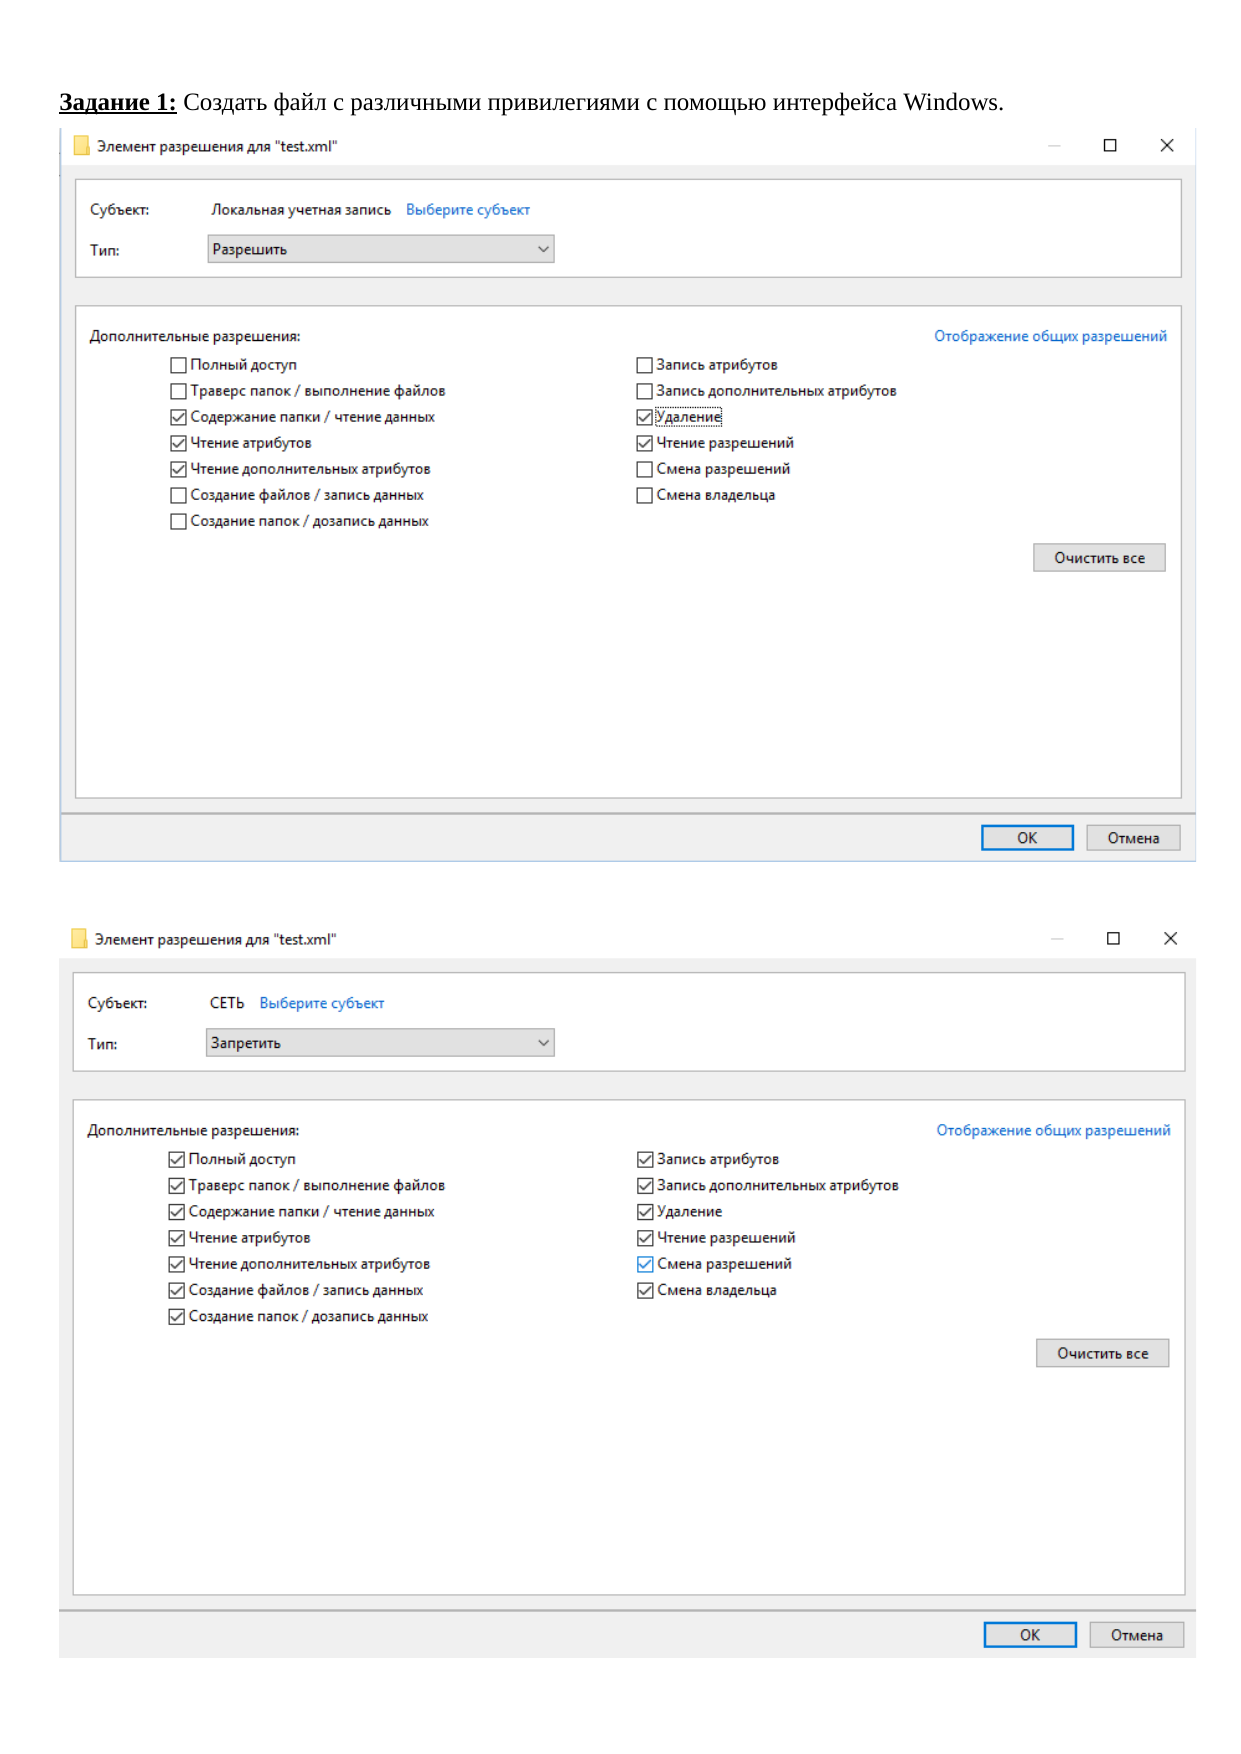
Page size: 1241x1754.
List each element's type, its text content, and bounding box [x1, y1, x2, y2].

picture [59, 128, 1197, 862]
text Задание 1: Создать файл с различными привилегиями с помощью интерфейса Windows. [59, 87, 1196, 116]
picture [59, 921, 1197, 1658]
